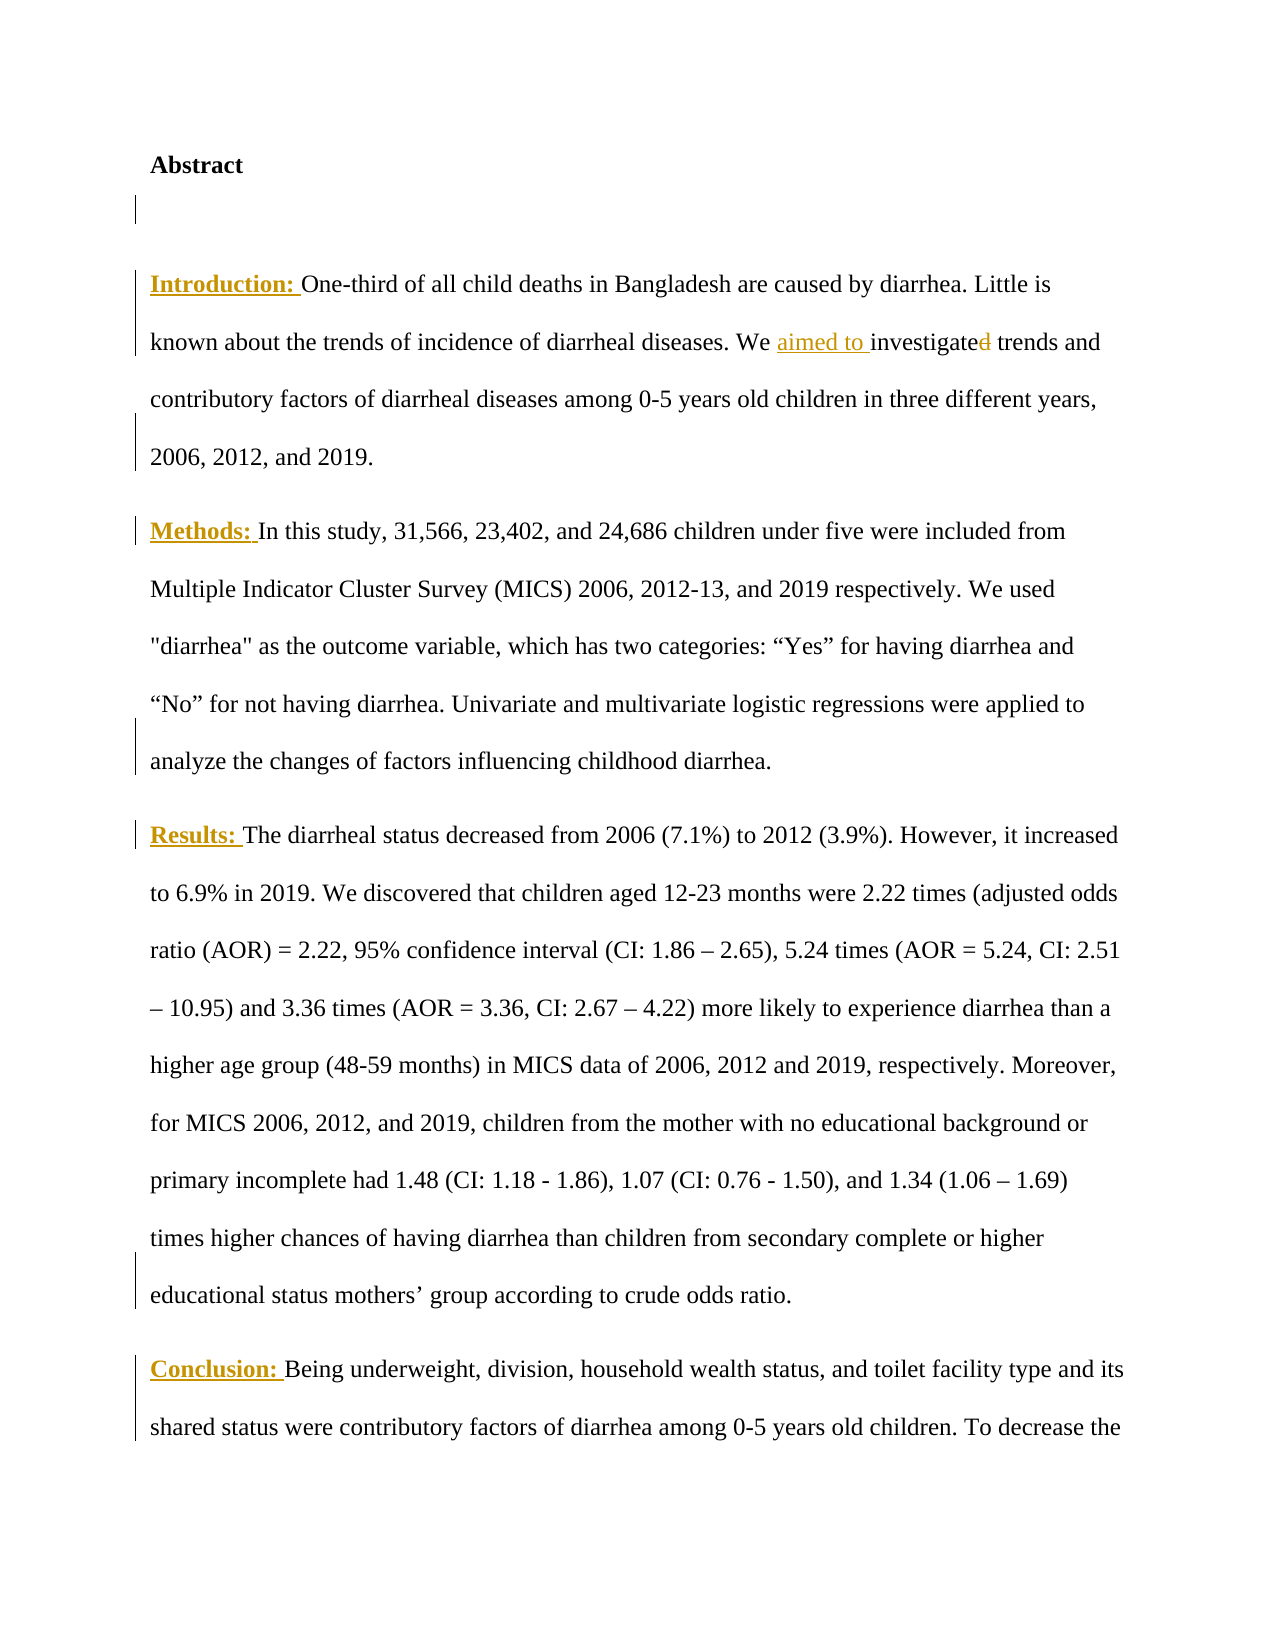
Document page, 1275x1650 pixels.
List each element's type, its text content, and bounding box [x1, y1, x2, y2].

text The diarrheal status decreased from 2006 (7.1%) to 2012 (3.9%). However, it increased to 6.9% in 2019. We discovered that children aged 12-23 months were 2.22 times (adjusted odds ratio (AOR) = 2.22, 95% confidence interval (CI: 1.86 – 2.65), 5.24 times (AOR = 5.24, CI: 2.51 – 10.95) and 3.36 times (AOR = 3.36, CI: 2.67 – 4.22) more likely to experience diarrhea than a higher age group (48-59 months) in MICS data of 2006, 2012 and 2019, respectively. Moreover, for MICS 2006, 2012, and 2019, children from the mother with no educational background or primary incomplete had 1.48 (CI: 1.18 - 1.86), 1.07 (CI: 0.76 - 1.50), and 1.34 (1.06 – 1.69) times higher chances of having diarrhea than children from secondary complete or higher educational status mothers’ group according to crude odds ratio. [150, 820, 1125, 1309]
text Abstract [150, 150, 1125, 179]
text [150, 1354, 1125, 1441]
text In this study, 31,566, 23,402, and 24,686 children under five were included from Multiple Indicator Cluster Survey (MICS) 2006, 2012-13, and 2019 respectively. We used "diarrhea" as the outcome variable, which has two categories: “Yes” for having diarrhea and “No” for not having diarrhea. Univariate and multivariate logistic regressions were applied to analyze the changes of factors influencing childhood diarrhea. [150, 516, 1125, 775]
text One-third of all child deaths in Bangladesh are caused by diarrhea. Little is known about the trends of incidence of diarrheal diseases. We investigate trends and contributory factors of diarrheal diseases among 0-5 years old children in three different years, 2006, 2012, and 2019. [150, 269, 1125, 471]
